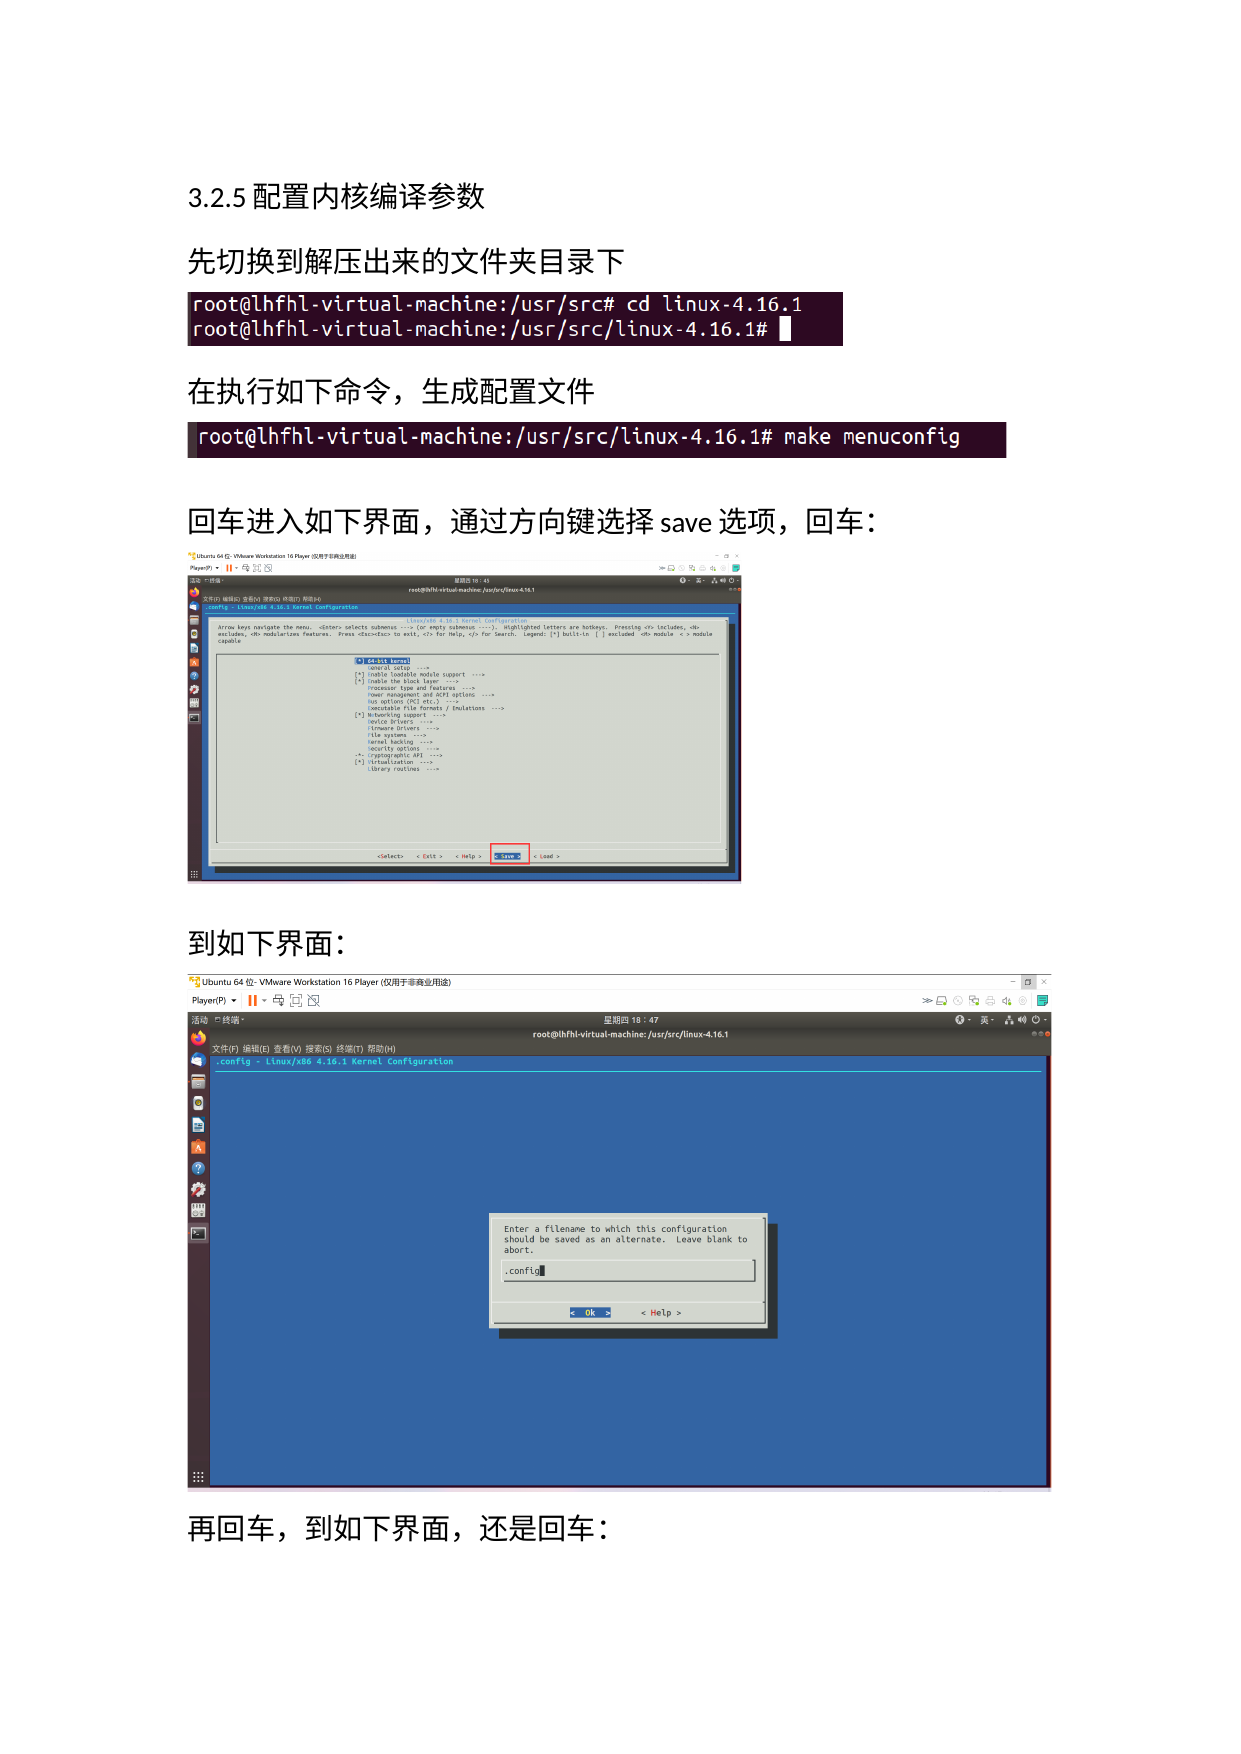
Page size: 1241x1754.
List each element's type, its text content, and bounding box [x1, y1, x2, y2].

picture [187, 974, 1052, 1492]
picture [187, 422, 1007, 458]
picture [187, 292, 843, 346]
text 先切换到解压出来的文件夹目录下 [187, 227, 1053, 292]
text 在执行如下命令，生成配置文件 [187, 357, 1053, 422]
text 回车进入如下界面，通过方向键选择save选项，回车： [187, 487, 1053, 552]
text 再回车，到如下界面，还是回车： [187, 1494, 1053, 1559]
text 到如下界面： [187, 909, 1053, 974]
text 3.2.5配置内核编译参数 [187, 162, 1053, 227]
picture [187, 552, 742, 884]
